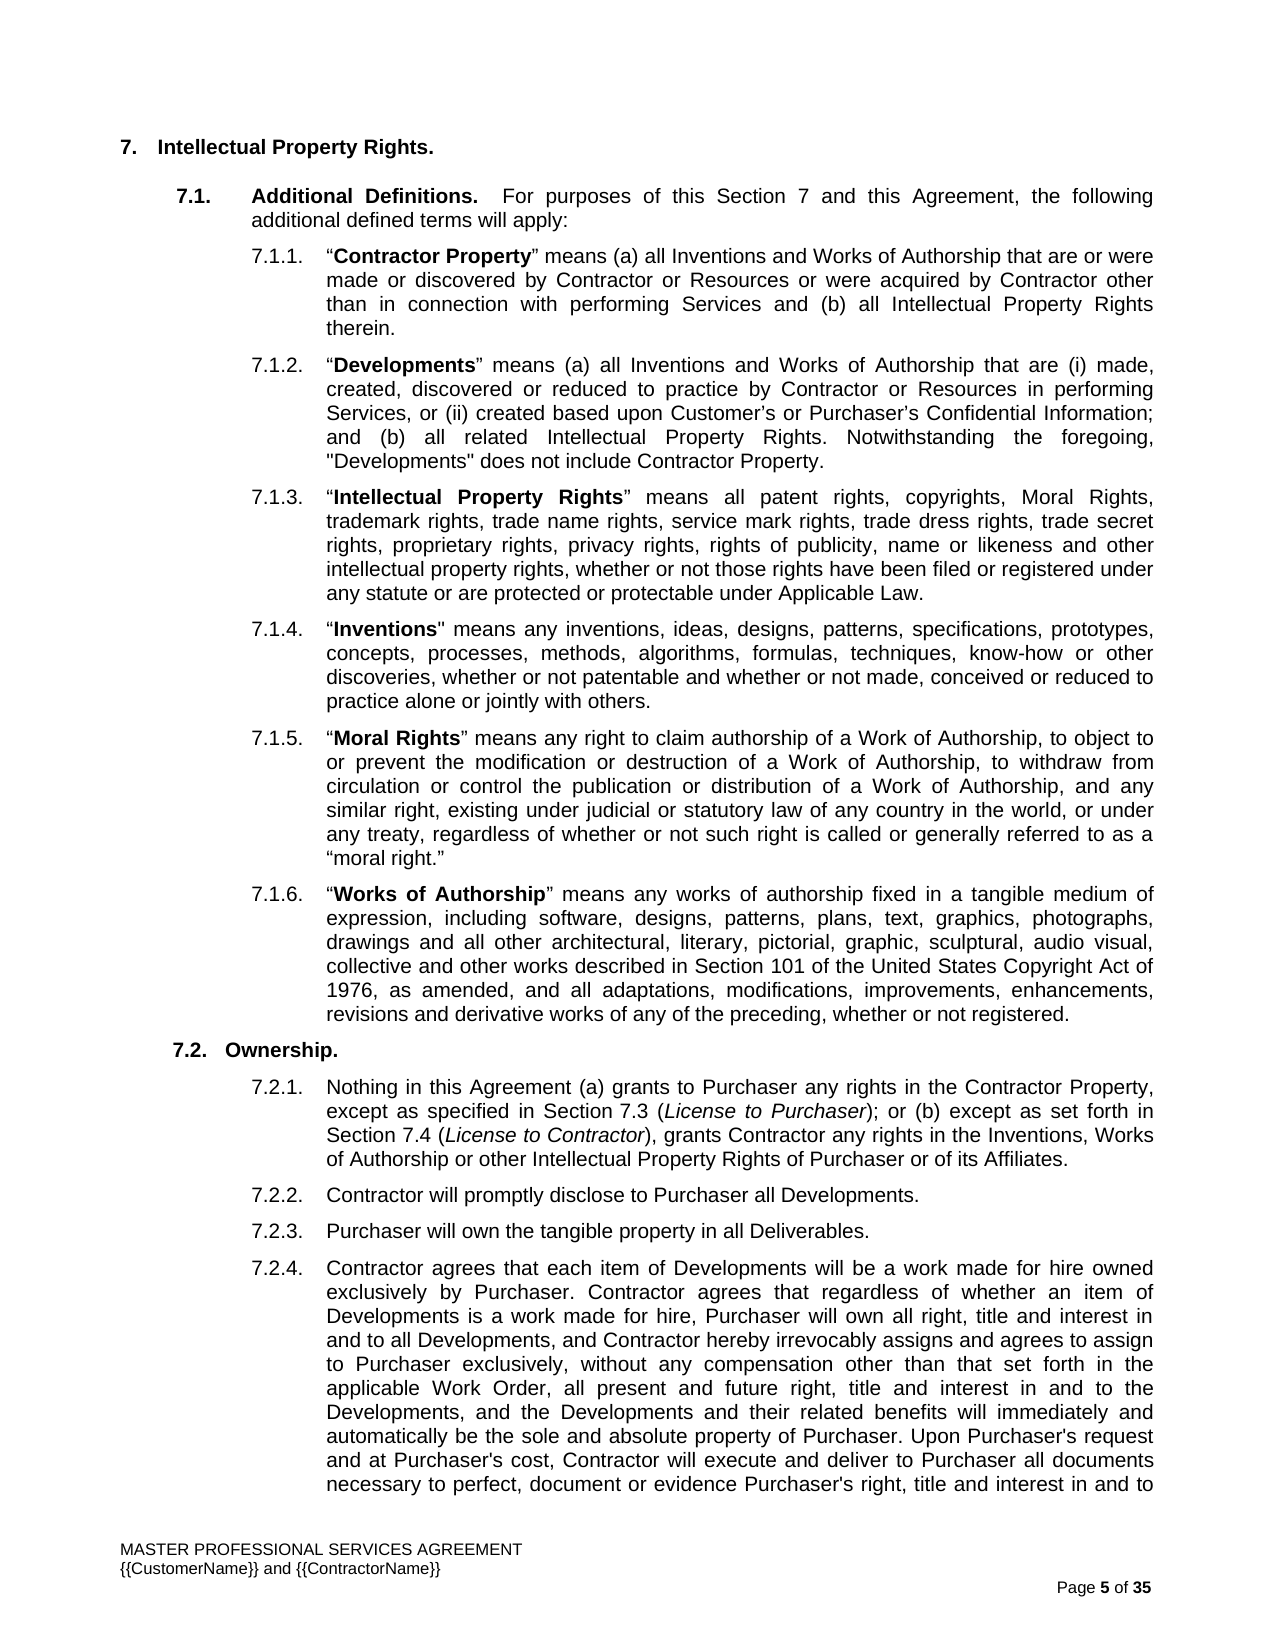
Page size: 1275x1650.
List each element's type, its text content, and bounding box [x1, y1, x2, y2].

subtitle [251, 1256, 1155, 1495]
subtitle Ownership. [172, 1038, 1155, 1062]
subtitle Nothing in this Agreement (a) grants to Purchaser any rights in the Contractor Property, except as specified in Section 7.3 (License to Purchaser); or (b) except as set forth in Section 7.4 (License to Contractor), grants Contractor any rights in the Inventions, Works of Authorship or other Intellectual Property Rights of Purchaser or of its Affiliates. [251, 1074, 1155, 1170]
subtitle Intellectual Property Rights. [120, 135, 1155, 159]
subtitle Purchaser will own the tangible property in all Deliverables. [251, 1219, 1155, 1243]
subtitle “Inventions" means any inventions, ideas, designs, patterns, specifications, prototypes, concepts, processes, methods, algorithms, formulas, techniques, know-how or other discoveries, whether or not patentable and whether or not made, conceived or reduced to practice alone or jointly with others. [251, 617, 1155, 713]
subtitle Additional Definitions. For purposes of this Section 7 and this Agreement, the following additional defined terms will apply: [176, 184, 1155, 232]
subtitle “Intellectual Property Rights” means all patent rights, copyrights, Moral Rights, trademark rights, trade name rights, service mark rights, trade dress rights, trade secret rights, proprietary rights, privacy rights, rights of publicity, name or likeness and other intellectual property rights, whether or not those rights have been filed or registered under any statute or are protected or protectable under Applicable Law. [251, 485, 1155, 605]
subtitle “Moral Rights” means any right to claim authorship of a Work of Authorship, to object to or prevent the modification or destruction of a Work of Authorship, to withdraw from circulation or control the publication or distribution of a Work of Authorship, and any similar right, existing under judicial or statutory law of any country in the world, or under any treaty, regardless of whether or not such right is called or generally referred to as a “moral right.” [251, 726, 1155, 869]
subtitle Contractor will promptly disclose to Purchaser all Developments. [251, 1183, 1155, 1207]
subtitle “Works of Authorship” means any works of authorship fixed in a tangible medium of expression, including software, designs, patterns, plans, text, graphics, photographs, drawings and all other architectural, literary, pictorial, graphic, sculptural, audio visual, collective and other works described in Section 101 of the United States Copyright Act of 1976, as amended, and all adaptations, modifications, improvements, enhancements, revisions and derivative works of any of the preceding, whether or not registered. [251, 882, 1155, 1026]
subtitle “Contractor Property” means (a) all Inventions and Works of Authorship that are or were made or discovered by Contractor or Resources or were acquired by Contractor other than in connection with performing Services and (b) all Intellectual Property Rights therein. [251, 244, 1155, 340]
subtitle “Developments” means (a) all Inventions and Works of Authorship that are (i) made, created, discovered or reduced to practice by Contractor or Resources in performing Services, or (ii) created based upon Customer’s or Purchaser’s Confidential Information; and (b) all related Intellectual Property Rights. Notwithstanding the foregoing, "Developments" does not include Contractor Property. [251, 353, 1155, 472]
